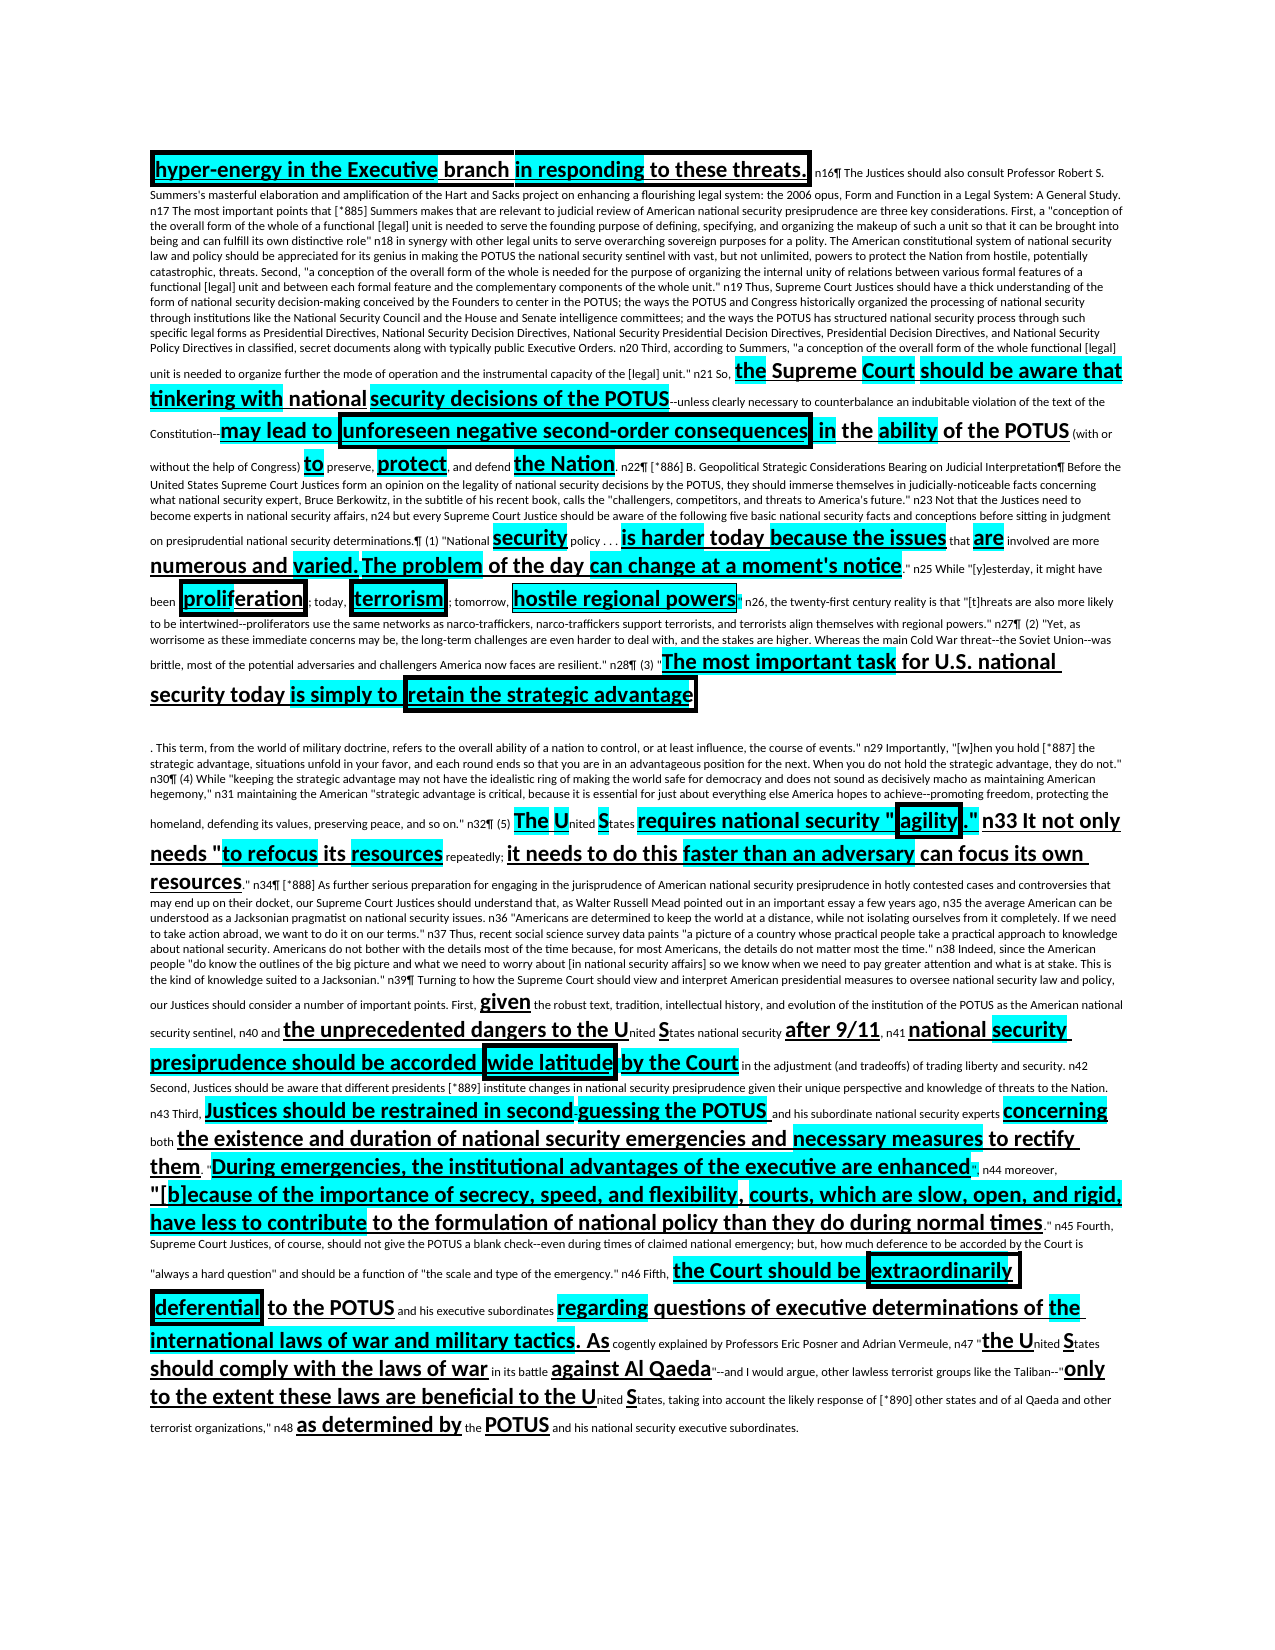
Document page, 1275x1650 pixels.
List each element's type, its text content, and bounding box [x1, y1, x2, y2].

text . This term, from the world of military doctrine, refers to the overall ability of a nation to control, or at least influence, the course of events." n29 Importantly, "[w]hen you hold [*887] the strategic advantage, situations unfold in your favor, and each round ends so that you are in an advantageous position for the next. When you do not hold the strategic advantage, they do not." n30¶ (4) While "keeping the strategic advantage may not have the idealistic ring of making the world safe for democracy and does not sound as decisively macho as maintaining American hegemony," n31 maintaining the American "strategic advantage is critical, because it is essential for just about everything else America hopes to achieve--promoting freedom, protecting the homeland, defending its values, preserving peace, and so on." n32¶ (5) The United States requires national security "agility." n33 It not only needs "to refocus its resources repeatedly; it needs to do this faster than an adversary can focus its own resources." n34¶ [*888] As further serious preparation for engaging in the jurisprudence of American national security presiprudence in hotly contested cases and controversies that may end up on their docket, our Supreme Court Justices should understand that, as Walter Russell Mead pointed out in an important essay a few years ago, n35 the average American can be understood as a Jacksonian pragmatist on national security issues. n36 "Americans are determined to keep the world at a distance, while not isolating ourselves from it completely. If we need to take action abroad, we want to do it on our terms." n37 Thus, recent social science survey data paints "a picture of a country whose practical people take a practical approach to knowledge about national security. Americans do not bother with the details most of the time because, for most Americans, the details do not matter most the time." n38 Indeed, since the American people "do know the outlines of the big picture and what we need to worry about [in national security affairs] so we know when we need to pay greater attention and what is at stake. This is the kind of knowledge suited to a Jacksonian." n39¶ Turning to how the Supreme Court should view and interpret American presidential measures to oversee national security law and policy, our Justices should consider a number of important points. First, given the robust text, tradition, intellectual history, and evolution of the institution of the POTUS as the American national security sentinel, n40 and the unprecedented dangers to the United States national security after 9/11, n41 national security presiprudence should be accorded wide latitude by the Court in the adjustment (and tradeoffs) of trading liberty and security. n42 Second, Justices should be aware that different presidents [*889] institute changes in national security presiprudence given their unique perspective and knowledge of threats to the Nation. n43 Third, Justices should be restrained in second-guessing the POTUS and his subordinate national security experts concerning both the existence and duration of national security emergencies and necessary measures to rectify them. "During emergencies, the institutional advantages of the executive are enhanced", n44 moreover, "[b]ecause of the importance of secrecy, speed, and flexibility, courts, which are slow, open, and rigid, have less to contribute to the formulation of national policy than they do during normal times." n45 Fourth, Supreme Court Justices, of course, should not give the POTUS a blank check--even during times of claimed national emergency; but, how much deference to be accorded by the Court is "always a hard question" and should be a function of "the scale and type of the emergency." n46 Fifth, the Court should be extraordinarily deferential to the POTUS and his executive subordinates regarding questions of executive determinations of the international laws of war and military tactics. As cogently explained by Professors Eric Posner and Adrian Vermeule, n47 "the United States should comply with the laws of war in its battle against Al Qaeda"--and I would argue, other lawless terrorist groups like the Taliban--"only to the extent these laws are beneficial to the United States, taking into account the likely response of [*890] other states and of al Qaeda and other terrorist organizations," n48 as determined by the POTUS and his national security executive subordinates. [150, 741, 1125, 1438]
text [150, 150, 1125, 713]
